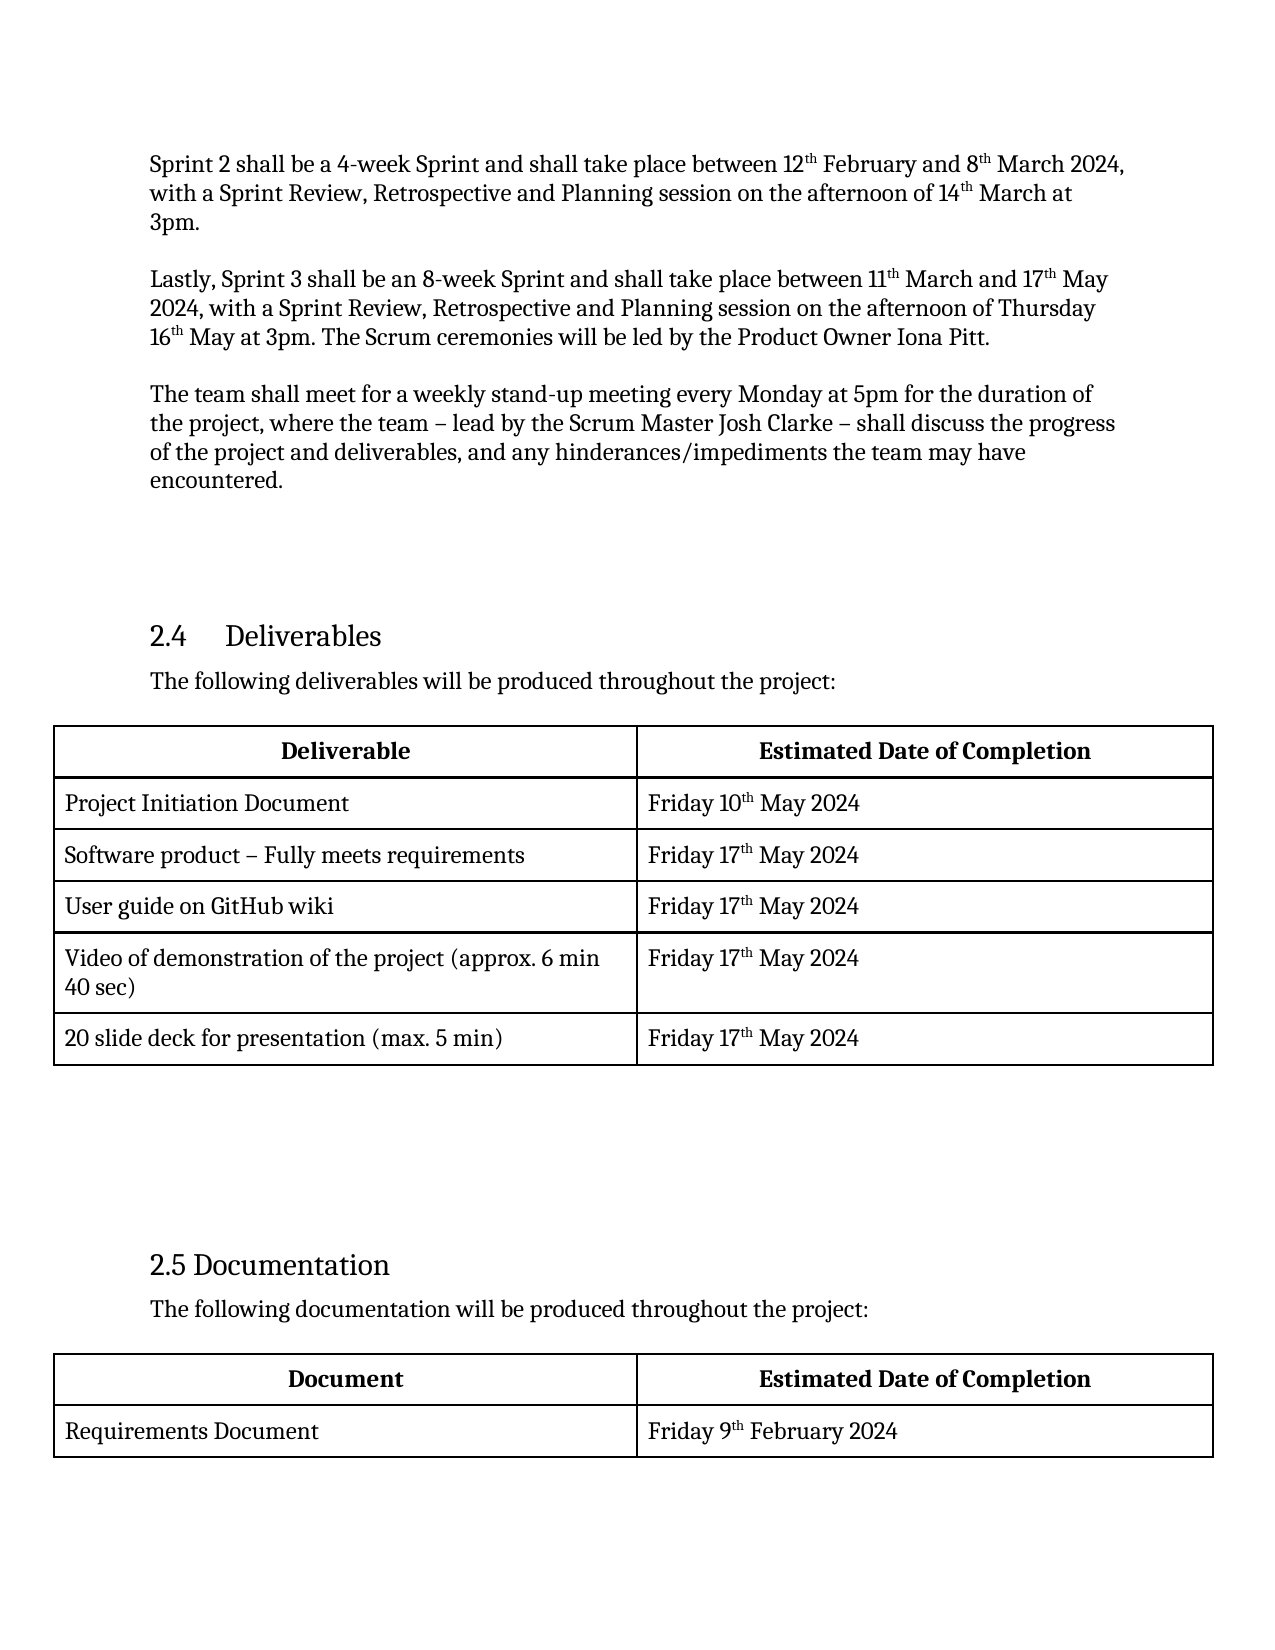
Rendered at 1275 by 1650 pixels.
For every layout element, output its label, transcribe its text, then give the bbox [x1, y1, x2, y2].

table_cell Friday 17th May 2024 [638, 882, 1212, 931]
table_header Estimated Date of Completion [638, 1355, 1212, 1404]
table_cell 20 slide deck for presentation (max. 5 min) [55, 1014, 636, 1063]
subtitle 2.5 Documentation [150, 1247, 1125, 1283]
table_cell Requirements Document [55, 1406, 636, 1456]
table_cell Project Initiation Document [55, 779, 636, 828]
table_header Estimated Date of Completion [638, 727, 1212, 776]
text The following documentation will be produced throughout the project: [150, 1295, 1125, 1324]
table_cell Friday 10th May 2024 [638, 779, 1212, 828]
text Lastly, Sprint 3 shall be an 8-week Sprint and shall take place between 11th March and 17th May 2024, with a Sprint Review, Retrospective and Planning session on the afternoon of Thursday 16th May at 3pm. The Scrum ceremonies will be led by the Product Owner Iona Pitt. [150, 265, 1125, 351]
text Sprint 2 shall be a 4-week Sprint and shall take place between 12th February and 8th March 2024, with a Sprint Review, Retrospective and Planning session on the afternoon of 14th March at 3pm. [150, 150, 1125, 236]
table_cell Friday 17th May 2024 [638, 934, 1212, 1012]
text The following deliverables will be produced throughout the project: [150, 667, 1125, 696]
table_header Deliverable [55, 727, 636, 776]
text The team shall meet for a weekly stand-up meeting every Monday at 5pm for the duration of the project, where the team – lead by the Scrum Master Josh Clarke – shall discuss the progress of the project and deliverables, and any hinderances/impediments the team may have encountered. [150, 380, 1125, 495]
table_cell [638, 1406, 1212, 1456]
table_cell Friday 17th May 2024 [638, 830, 1212, 880]
table_cell Software product – Fully meets requirements [55, 830, 636, 880]
table_cell Video of demonstration of the project (approx. 6 min 40 sec) [55, 934, 636, 1012]
table_cell User guide on GitHub wiki [55, 882, 636, 931]
table_cell Friday 17th May 2024 [638, 1014, 1212, 1063]
table_header Document [55, 1355, 636, 1404]
subtitle 2.4 Deliverables [150, 619, 1125, 655]
